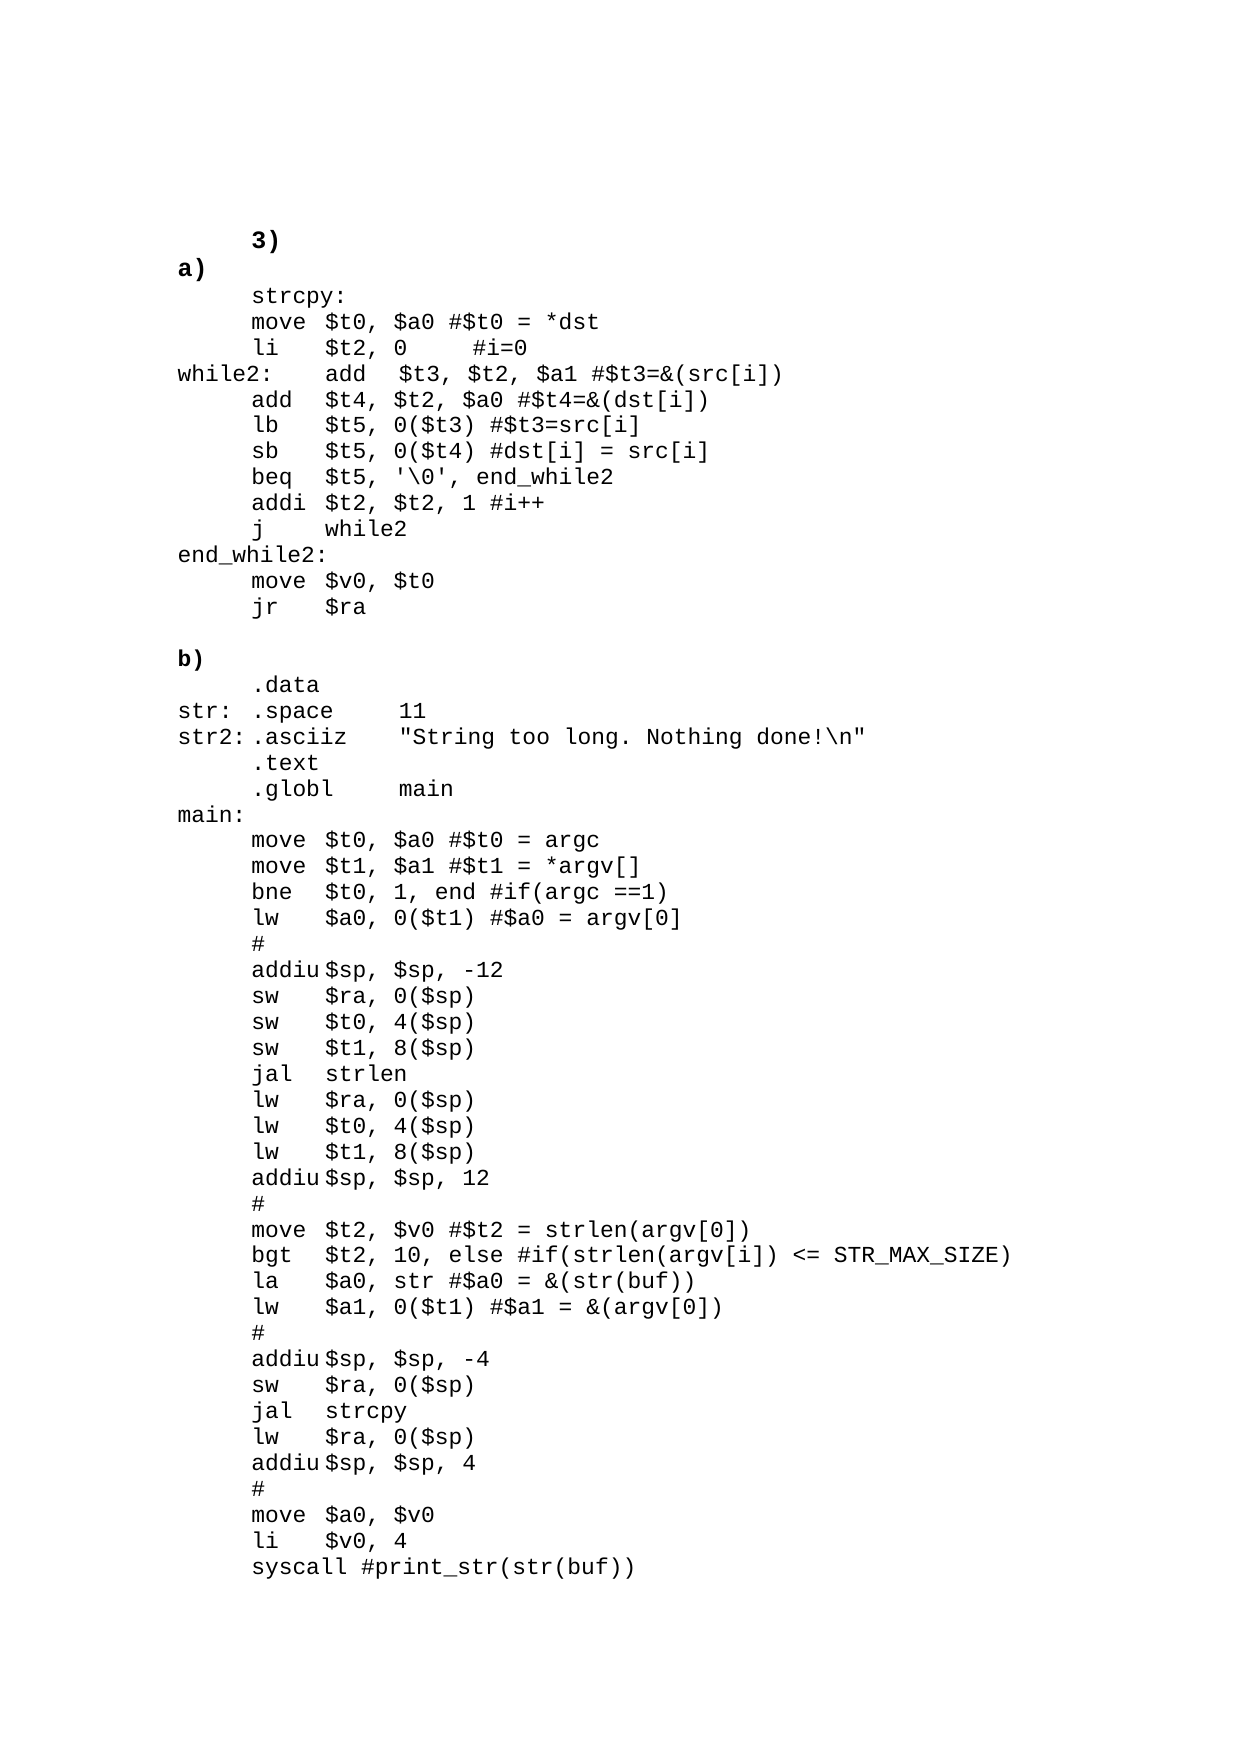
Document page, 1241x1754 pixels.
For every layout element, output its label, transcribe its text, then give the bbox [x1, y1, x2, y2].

text move $t1, $a1 #$t1 = *argv[] [177, 855, 1063, 881]
text addiu $sp, $sp, 4 [177, 1451, 1063, 1477]
text add $t4, $t2, $a0 #$t4=&(dst[i]) [177, 388, 1063, 414]
text j while2 [177, 518, 1063, 543]
text addi $t2, $t2, 1 #i++ [177, 492, 1063, 518]
text 3) [177, 227, 1063, 256]
text end_while2: [177, 543, 1063, 569]
text syscall #print_str(str(buf)) [177, 1555, 1063, 1581]
text addiu $sp, $sp, -12 [177, 958, 1063, 984]
text move $t0, $a0 #$t0 = argc [177, 829, 1063, 855]
text bgt $t2, 10, else #if(strlen(argv[i]) <= STR_MAX_SIZE) [177, 1244, 1063, 1270]
text addiu $sp, $sp, -4 [177, 1348, 1063, 1373]
text str: .space 11 [177, 699, 1063, 725]
text lw $ra, 0($sp) [177, 1425, 1063, 1451]
text # [177, 1192, 1063, 1218]
text # [177, 933, 1063, 958]
text bne $t0, 1, end #if(argc ==1) [177, 881, 1063, 907]
text .text [177, 751, 1063, 777]
text la $a0, str #$a0 = &(str(buf)) [177, 1270, 1063, 1296]
text b) [177, 647, 1063, 673]
text # [177, 1477, 1063, 1503]
text move $v0, $t0 [177, 569, 1063, 595]
text move $t2, $v0 #$t2 = strlen(argv[0]) [177, 1218, 1063, 1244]
text sw $ra, 0($sp) [177, 1373, 1063, 1399]
text li $t2, 0 #i=0 [177, 336, 1063, 362]
text li $v0, 4 [177, 1529, 1063, 1555]
text str2: .asciiz "String too long. Nothing done!\n" [177, 725, 1063, 751]
text main: [177, 803, 1063, 829]
text .data [177, 673, 1063, 699]
text lw $t0, 4($sp) [177, 1114, 1063, 1140]
text lb $t5, 0($t3) #$t3=src[i] [177, 414, 1063, 440]
text lw $a0, 0($t1) #$a0 = argv[0] [177, 907, 1063, 933]
text beq $t5, '\0', end_while2 [177, 466, 1063, 492]
text sb $t5, 0($t4) #dst[i] = src[i] [177, 440, 1063, 466]
text move $t0, $a0 #$t0 = *dst [177, 310, 1063, 336]
text addiu $sp, $sp, 12 [177, 1166, 1063, 1192]
text while2: add $t3, $t2, $a1 #$t3=&(src[i]) [177, 362, 1063, 388]
text move $a0, $v0 [177, 1503, 1063, 1529]
text strcpy: [177, 284, 1063, 310]
text # [177, 1322, 1063, 1348]
text sw $t0, 4($sp) [177, 1010, 1063, 1036]
text jr $ra [177, 595, 1063, 621]
text lw $ra, 0($sp) [177, 1088, 1063, 1114]
text jal strcpy [177, 1399, 1063, 1425]
text .globl main [177, 777, 1063, 803]
text lw $t1, 8($sp) [177, 1140, 1063, 1166]
text lw $a1, 0($t1) #$a1 = &(argv[0]) [177, 1296, 1063, 1322]
text sw $t1, 8($sp) [177, 1036, 1063, 1062]
text jal strlen [177, 1062, 1063, 1088]
text a) [177, 256, 1063, 284]
text sw $ra, 0($sp) [177, 984, 1063, 1010]
